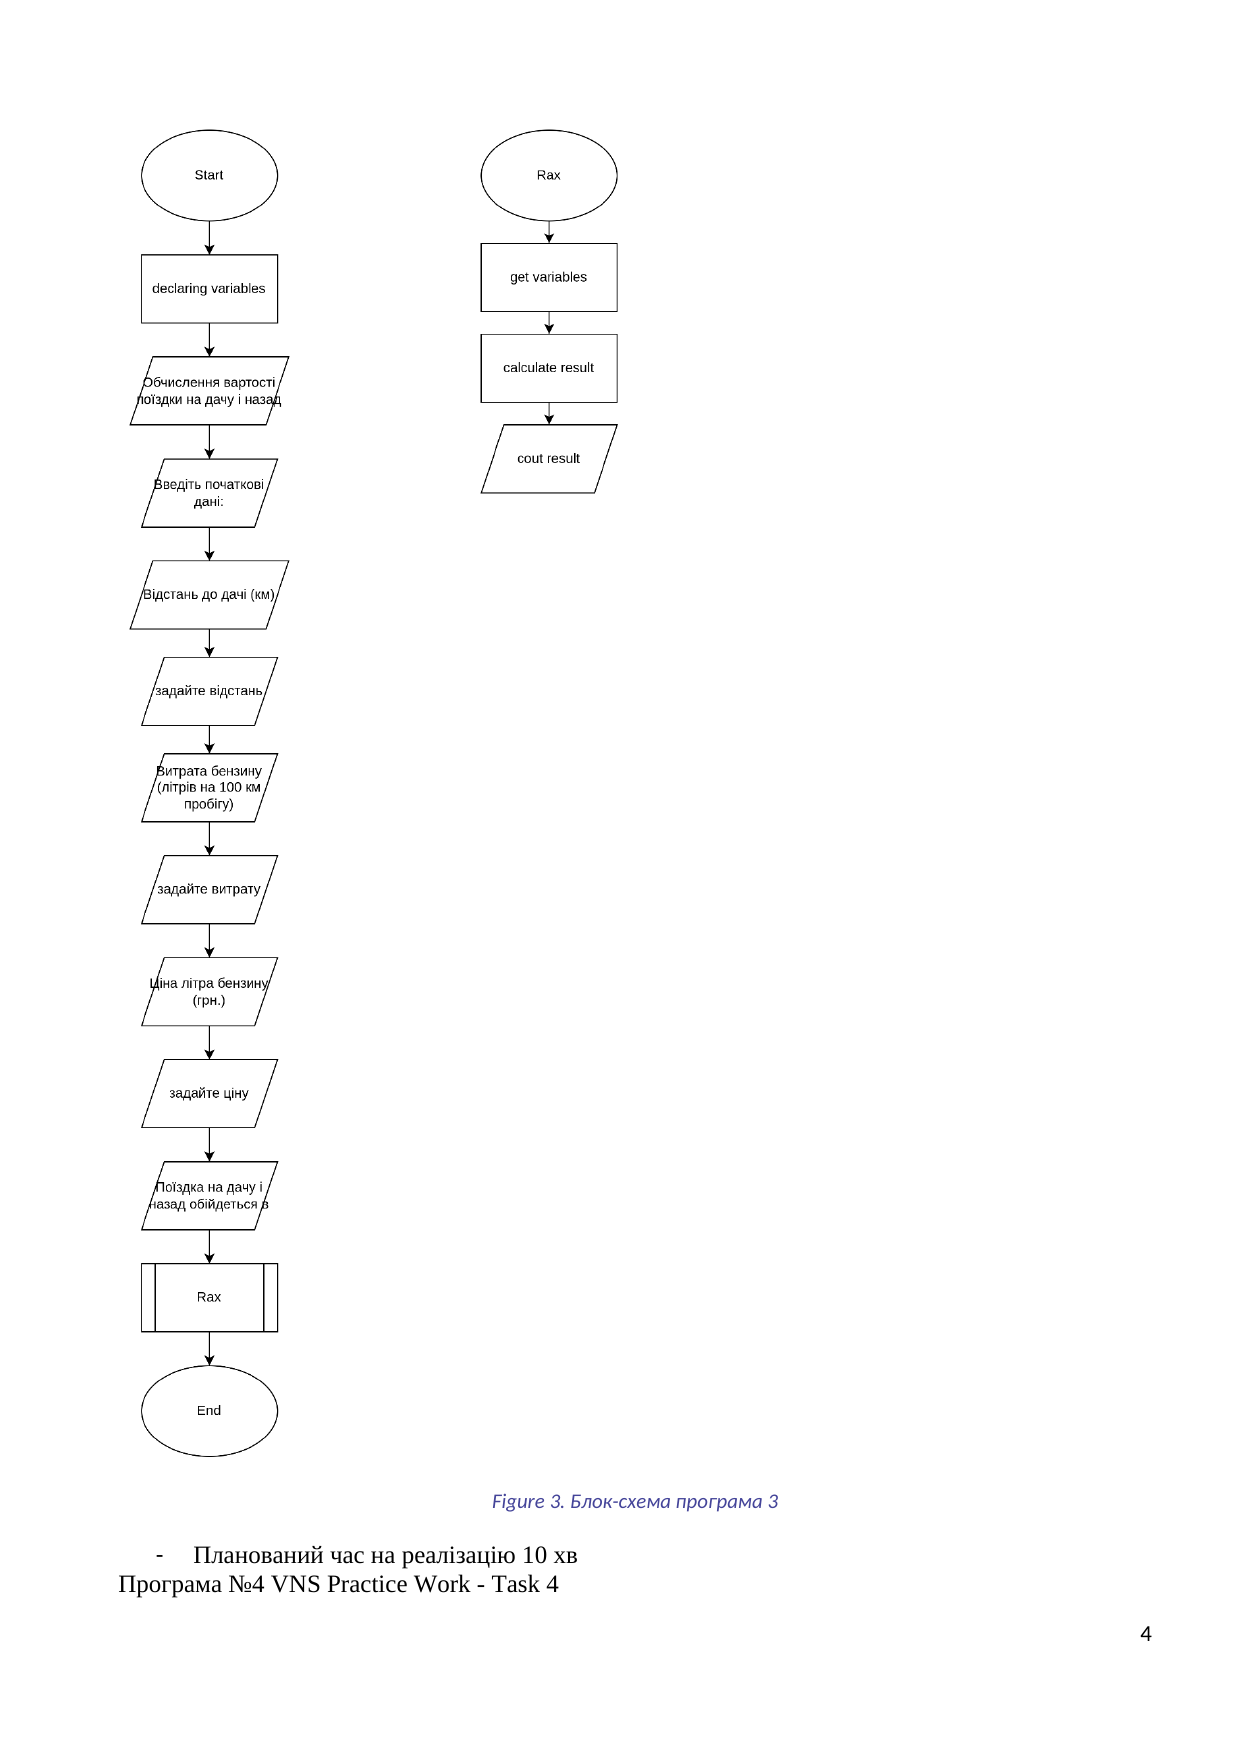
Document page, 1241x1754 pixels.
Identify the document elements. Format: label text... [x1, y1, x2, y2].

list Планований час на реалізацію 10 хв [156, 1539, 1152, 1569]
text Програма №4 VNS Practice Work - Task 4 [118, 1569, 1152, 1598]
picture [118, 118, 629, 1468]
text Figure 3. Блок-схема програма 3 [118, 1489, 1152, 1514]
